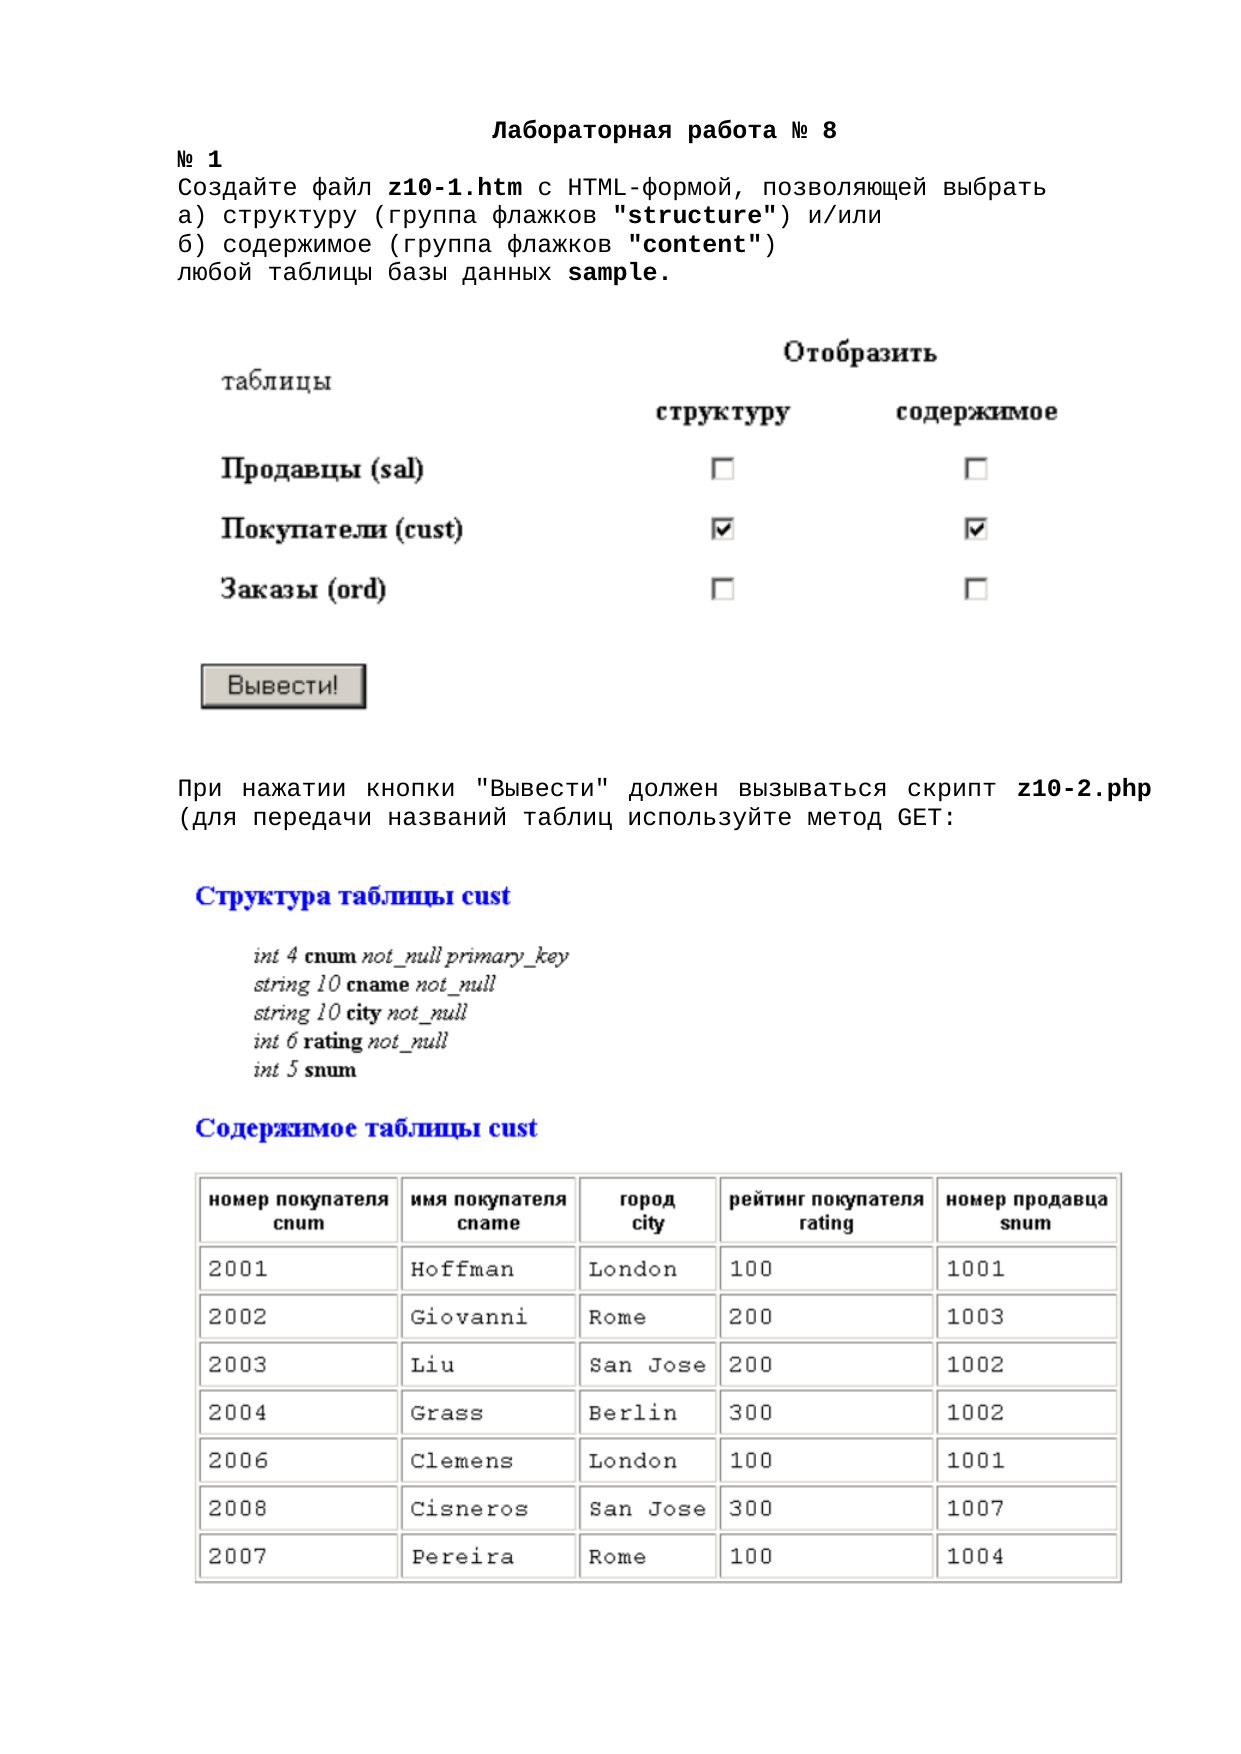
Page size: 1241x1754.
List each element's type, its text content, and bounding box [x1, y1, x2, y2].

picture [177, 861, 1152, 1604]
text При нажатии кнопки "Вывести" должен вызываться скрипт z10-2.php (для передачи названий таблиц используйте метод GET: [177, 776, 1152, 833]
text Создайте файл z10-1.htm с HTML-формой, позволяющей выбрать а) структуру (группа флажков "structure") и/или б) содержимое (группа флажков "content") [177, 175, 1152, 260]
text Лабораторная работа № 8 [177, 118, 1152, 146]
text № 1 [177, 146, 1152, 175]
picture [177, 288, 1152, 748]
text любой таблицы базы данных sample. [177, 260, 1152, 288]
